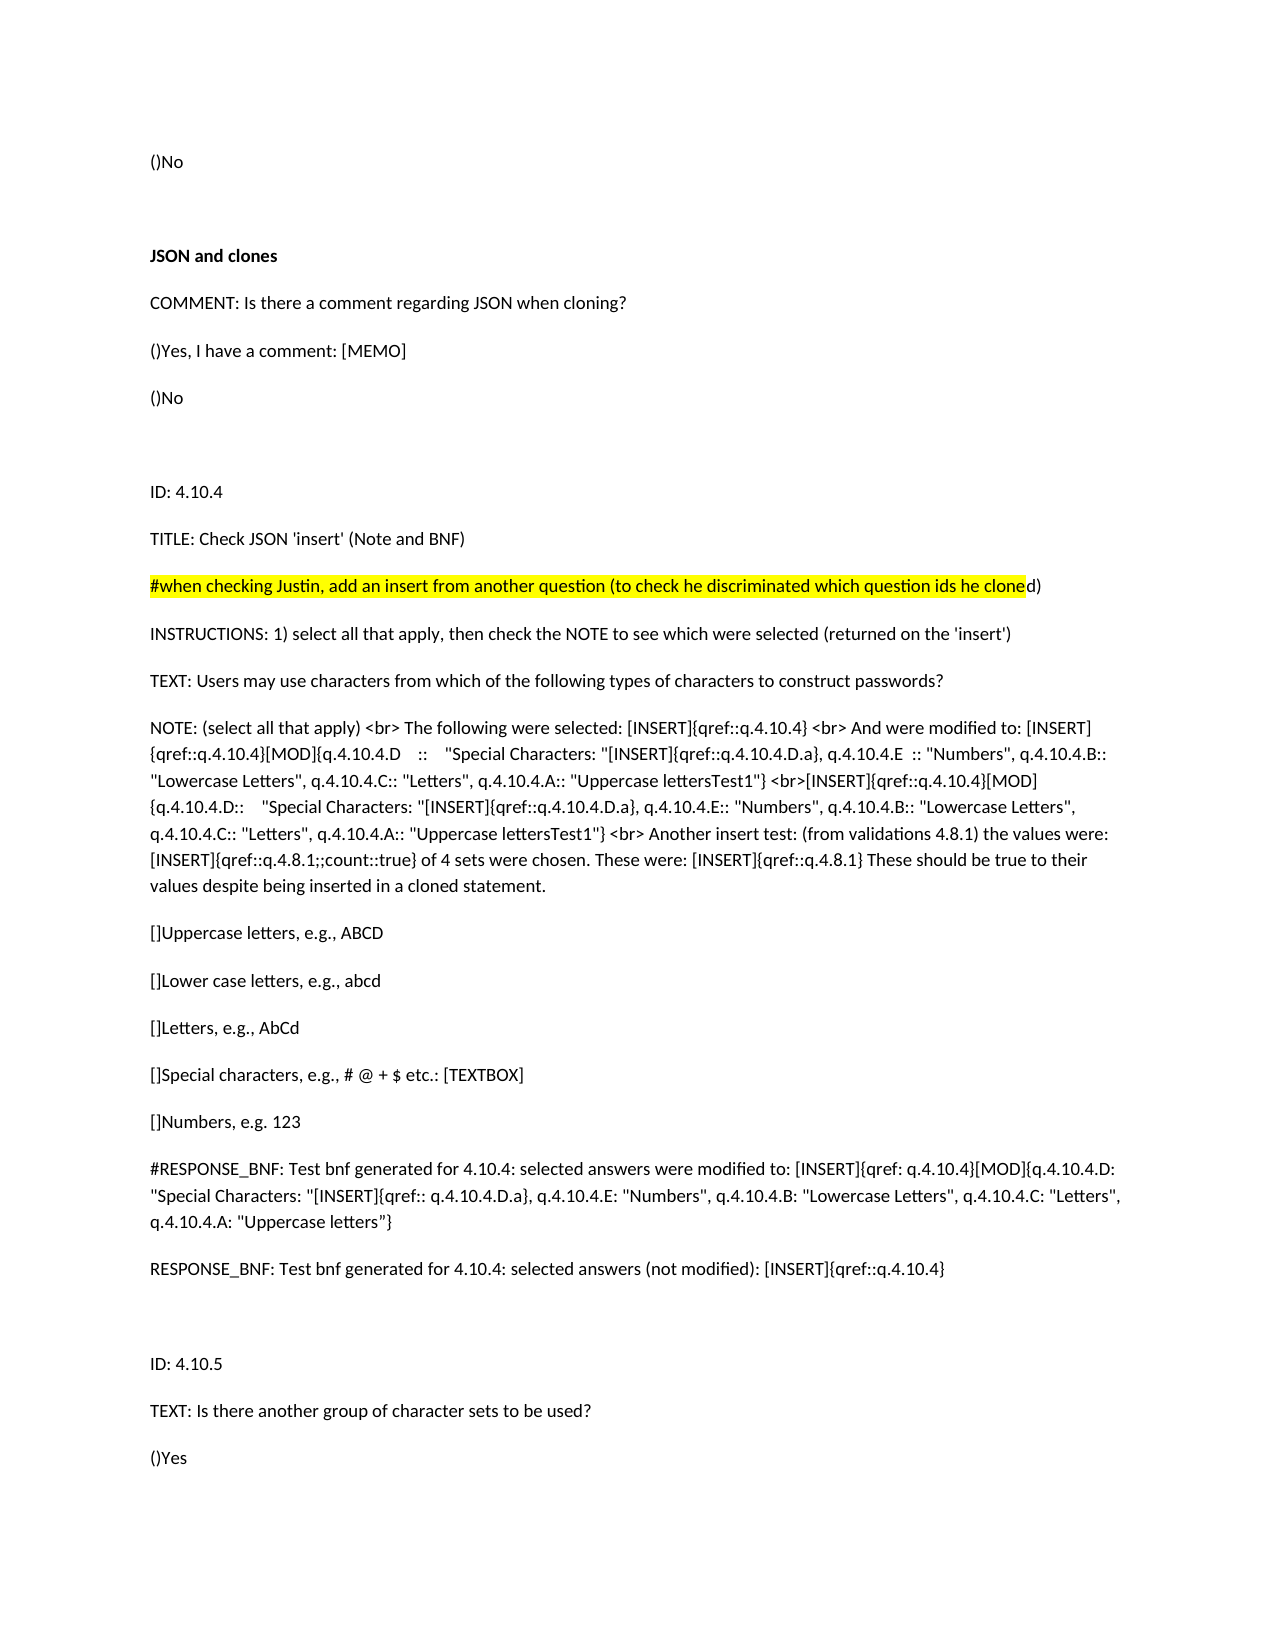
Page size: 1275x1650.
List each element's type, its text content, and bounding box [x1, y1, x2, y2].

text ()Yes, I have a comment: [MEMO] [150, 339, 1125, 362]
text RESPONSE_BNF: Test bnf generated for 4.10.4: selected answers (not modified): [INSERT]{qref::q.4.10.4} [150, 1257, 1125, 1280]
text []Uppercase letters, e.g., ABCD [150, 922, 1125, 944]
text TEXT: Is there another group of character sets to be used? [150, 1399, 1125, 1422]
text TITLE: Check JSON 'insert' (Note and BNF) [150, 527, 1125, 550]
text []Letters, e.g., AbCd [150, 1016, 1125, 1039]
text INSTRUCTIONS: 1) select all that apply, then check the NOTE to see which were selected (returned on the 'insert') [150, 622, 1125, 645]
text TEXT: Users may use characters from which of the following types of characters to construct passwords? [150, 669, 1125, 692]
text []Numbers, e.g. 123 [150, 1110, 1125, 1133]
text NOTE: (select all that apply) <br> The following were selected: [INSERT]{qref::q.4.10.4} <br> And were modified to: [INSERT]{qref::q.4.10.4}[MOD]{q.4.10.4.D :: "Special Characters: "[INSERT]{qref::q.4.10.4.D.a}, q.4.10.4.E :: "Numbers", q.4.10.4.B:: "Lowercase Letters", q.4.10.4.C:: "Letters", q.4.10.4.A:: "Uppercase lettersTest1"} <br>[INSERT]{qref::q.4.10.4}[MOD]{q.4.10.4.D:: "Special Characters: "[INSERT]{qref::q.4.10.4.D.a}, q.4.10.4.E:: "Numbers", q.4.10.4.B:: "Lowercase Letters", q.4.10.4.C:: "Letters", q.4.10.4.A:: "Uppercase lettersTest1"} <br> Another insert test: (from validations 4.8.1) the values were: [INSERT]{qref::q.4.8.1;;count::true} of 4 sets were chosen. These were: [INSERT]{qref::q.4.8.1} These should be true to their values despite being inserted in a cloned statement. [150, 716, 1125, 897]
text ()No [150, 386, 1125, 409]
text COMMENT: Is there a comment regarding JSON when cloning? [150, 292, 1125, 314]
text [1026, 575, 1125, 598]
text []Special characters, e.g., # @ + $ etc.: [TEXTBOX] [150, 1063, 1125, 1086]
text ()Yes [150, 1446, 1125, 1469]
text ID: 4.10.5 [150, 1352, 1125, 1375]
text []Lower case letters, e.g., abcd [150, 969, 1125, 992]
text ID: 4.10.4 [150, 480, 1125, 503]
text ()No [150, 150, 1125, 173]
text JSON and clones [150, 244, 1125, 267]
text #RESPONSE_BNF: Test bnf generated for 4.10.4: selected answers were modified to: [INSERT]{qref: q.4.10.4}[MOD]{q.4.10.4.D: "Special Characters: "[INSERT]{qref:: q.4.10.4.D.a}, q.4.10.4.E: "Numbers", q.4.10.4.B: "Lowercase Letters", q.4.10.4.C: "Letters", q.4.10.4.A: "Uppercase letters”} [150, 1157, 1125, 1233]
